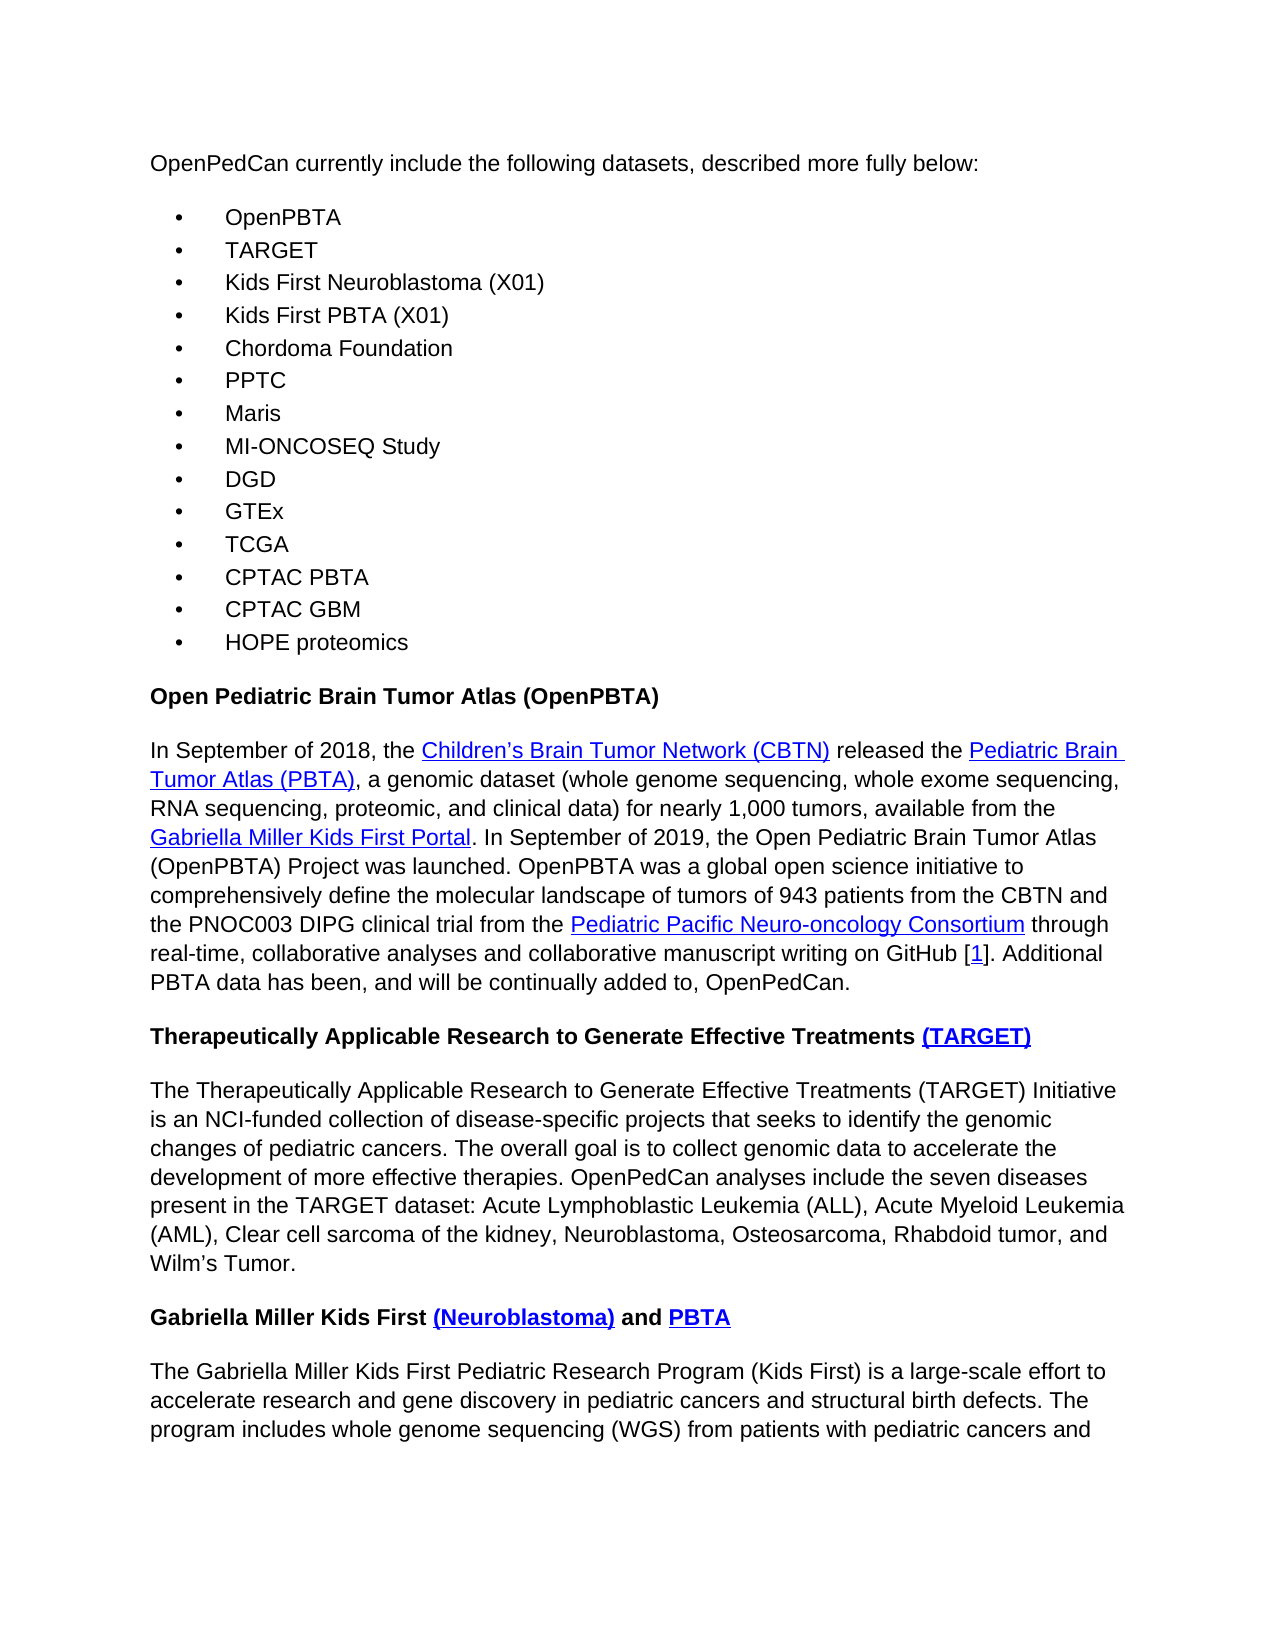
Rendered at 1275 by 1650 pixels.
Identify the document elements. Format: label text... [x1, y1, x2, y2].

list MI-ONCOSEQ Study [175, 433, 1125, 459]
text OpenPedCan currently include the following datasets, described more fully below: [150, 150, 1125, 176]
list Chordoma Foundation [175, 335, 1125, 361]
text In September of 2018, the Children’s Brain Tumor Network (CBTN) released the Pediatric Brain Tumor Atlas (PBTA), a genomic dataset (whole genome sequencing, whole exome sequencing, RNA sequencing, proteomic, and clinical data) for nearly 1,000 tumors, available from the Gabriella Miller Kids First Portal. In September of 2019, the Open Pediatric Brain Tumor Atlas (OpenPBTA) Project was launched. OpenPBTA was a global open science initiative to comprehensively define the molecular landscape of tumors of 943 patients from the CBTN and the PNOC003 DIPG clinical trial from the Pediatric Pacific Neuro-oncology Consortium through real-time, collaborative analyses and collaborative manuscript writing on GitHub [1]. Additional PBTA data has been, and will be continually added to, OpenPedCan. [150, 737, 1125, 995]
text Gabriella Miller Kids First (Neuroblastoma) and PBTA [150, 1304, 1125, 1331]
list Kids First Neuroblastoma (X01) [175, 269, 1125, 296]
list TARGET [175, 237, 1125, 263]
text Therapeutically Applicable Research to Generate Effective Treatments (TARGET) [150, 1023, 1125, 1049]
list OpenPBTA [175, 204, 1125, 230]
list CPTAC GBM [175, 596, 1125, 623]
list Kids First PBTA (X01) [175, 302, 1125, 328]
list TCGA [175, 531, 1125, 557]
list Maris [175, 400, 1125, 427]
text Open Pediatric Brain Tumor Atlas (OpenPBTA) [150, 683, 1125, 709]
list PPTC [175, 367, 1125, 394]
list DGD [175, 466, 1125, 492]
text The Therapeutically Applicable Research to Generate Effective Treatments (TARGET) Initiative is an NCI-funded collection of disease-specific projects that seeks to identify the genomic changes of pediatric cancers. The overall goal is to collect genomic data to accelerate the development of more effective therapies. OpenPedCan analyses include the seven diseases present in the TARGET dataset: Acute Lymphoblastic Leukemia (ALL), Acute Myeloid Leukemia (AML), Clear cell sarcoma of the kidney, Neuroblastoma, Osteosarcoma, Rhabdoid tumor, and Wilm’s Tumor. [150, 1077, 1125, 1277]
list HOPE proteomics [175, 629, 1125, 656]
list GTEx [175, 498, 1125, 525]
list CPTAC PBTA [175, 564, 1125, 590]
